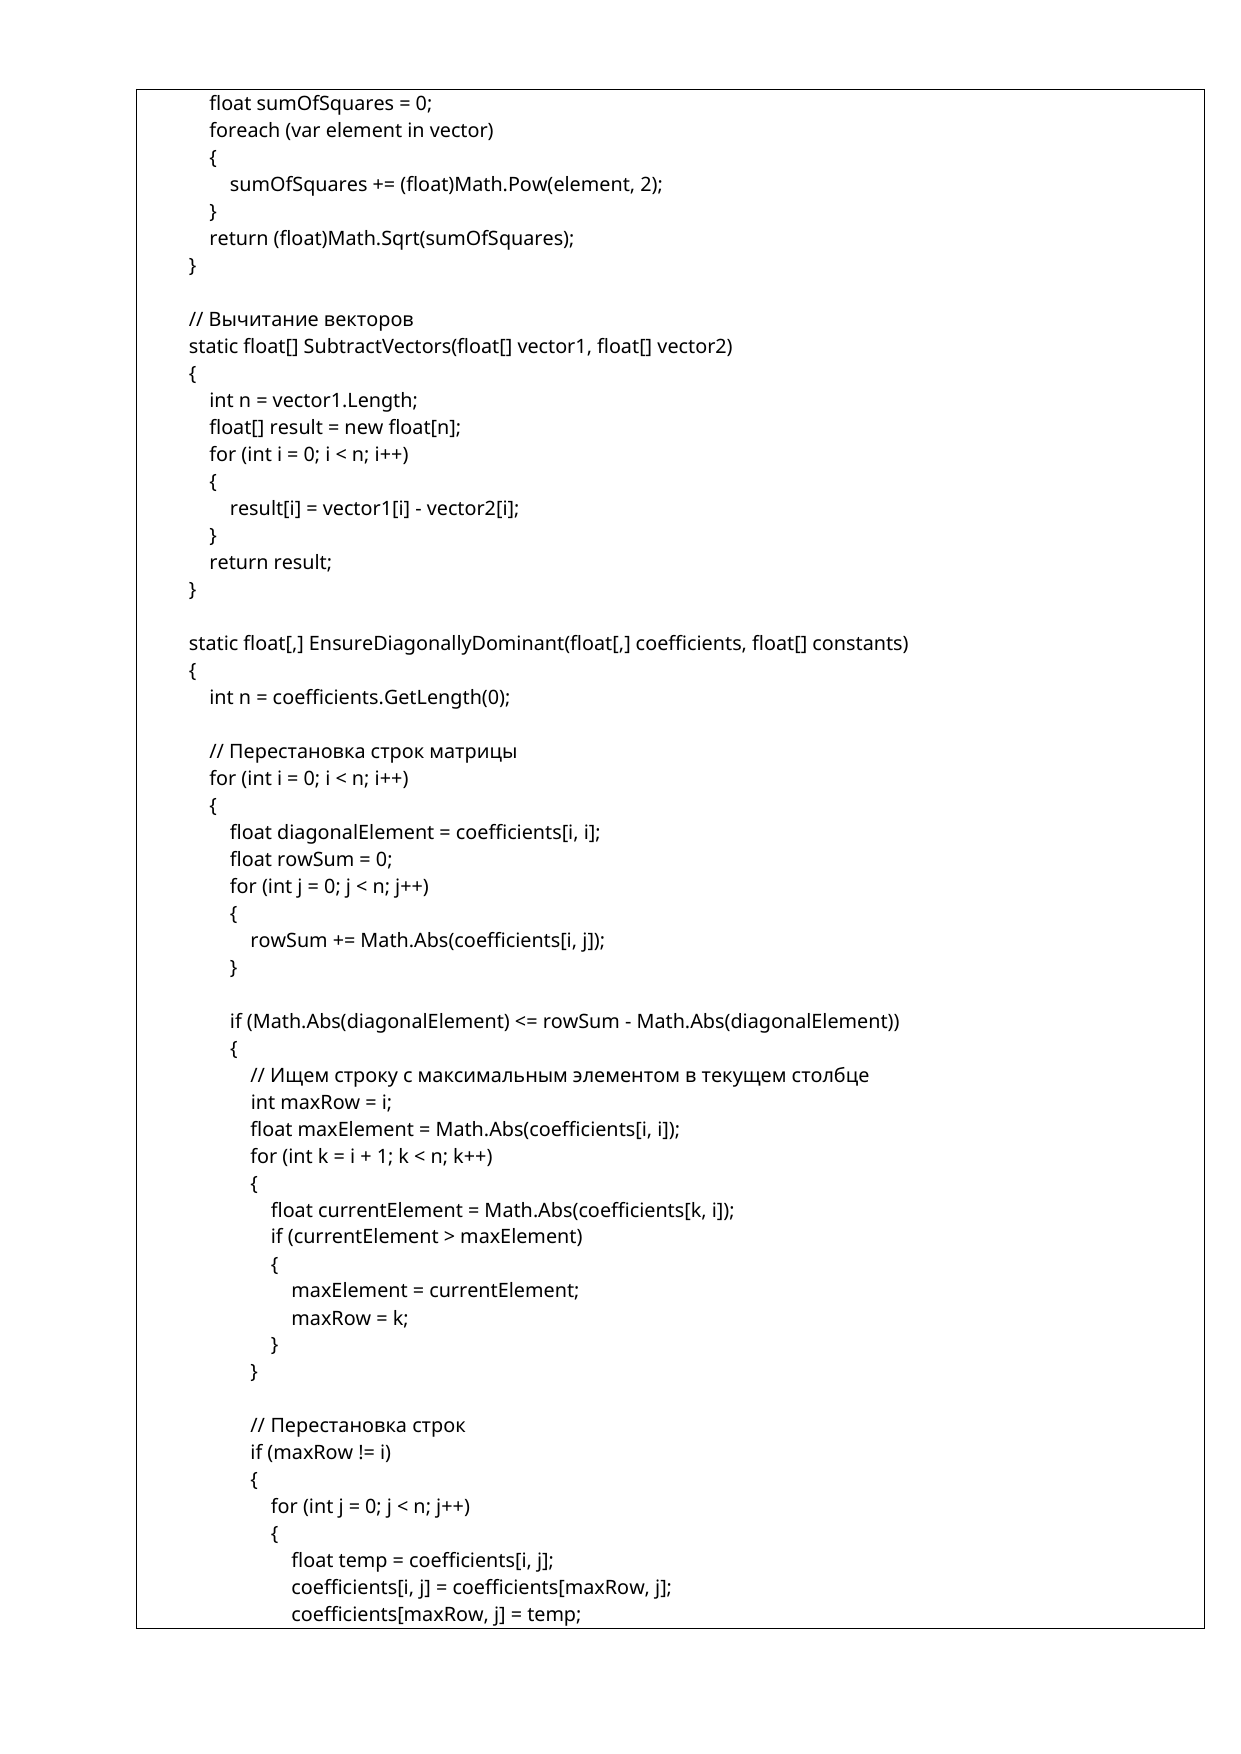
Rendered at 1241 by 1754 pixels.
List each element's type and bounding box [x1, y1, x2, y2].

table_cell [137, 90, 1204, 1627]
